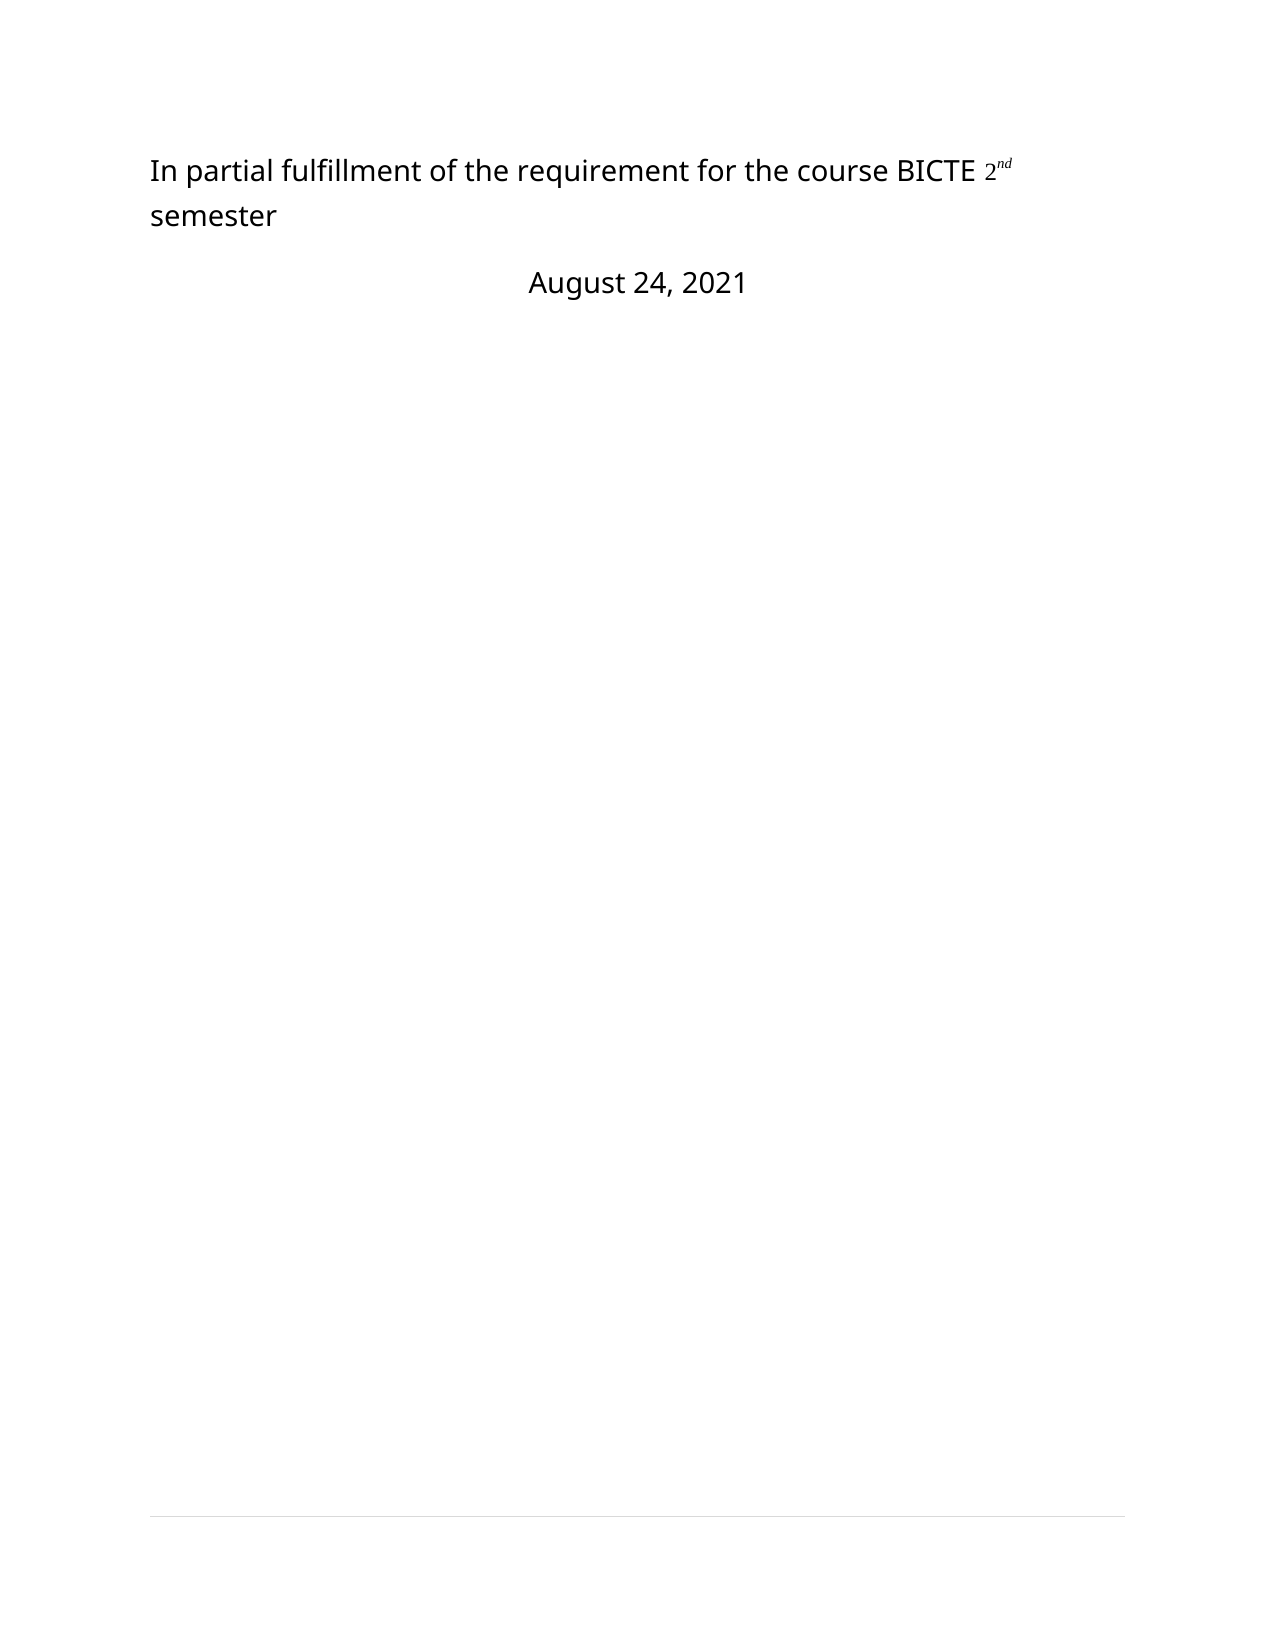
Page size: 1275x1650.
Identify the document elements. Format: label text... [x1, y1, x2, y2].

text In partial fulfillment of the requirement for the course BICTE semester [150, 150, 1125, 235]
text August 24, 2021 [150, 262, 1125, 302]
